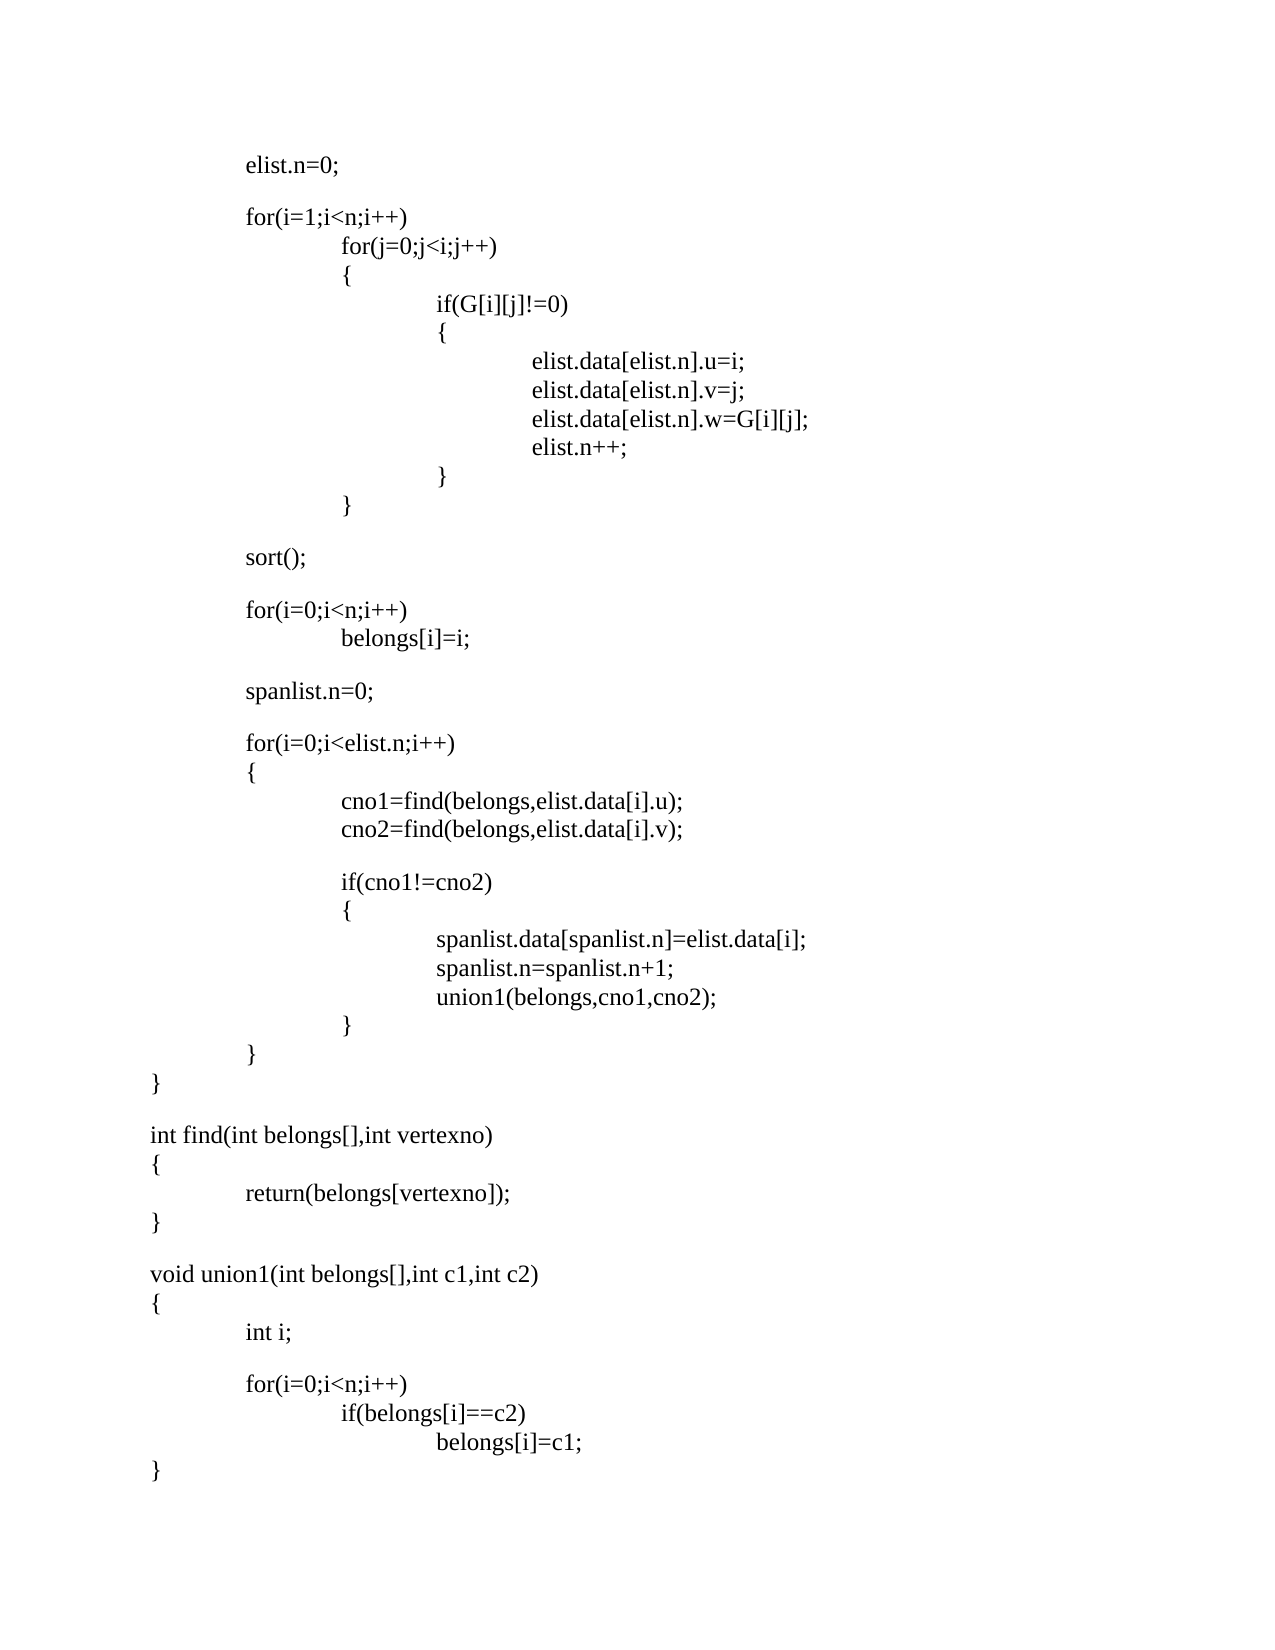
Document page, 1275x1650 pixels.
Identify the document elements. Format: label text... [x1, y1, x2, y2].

text spanlist.n=0; [150, 676, 1125, 704]
text return(belongs[vertexno]); [150, 1178, 1125, 1207]
text spanlist.data[spanlist.n]=elist.data[i]; [150, 924, 1125, 953]
text int find(int belongs[],int vertexno) [150, 1121, 1125, 1149]
text if(belongs[i]==c2) [150, 1398, 1125, 1427]
text } [150, 1039, 1125, 1068]
text for(j=0;j<i;j++) [150, 231, 1125, 260]
text for(i=1;i<n;i++) [150, 202, 1125, 231]
text elist.data[elist.n].w=G[i][j]; [150, 404, 1125, 432]
text cno1=find(belongs,elist.data[i].u); [150, 786, 1125, 814]
text void union1(int belongs[],int c1,int c2) [150, 1259, 1125, 1288]
text for(i=0;i<n;i++) [150, 1369, 1125, 1398]
text union1(belongs,cno1,cno2); [150, 982, 1125, 1011]
text elist.data[elist.n].u=i; [150, 346, 1125, 375]
text elist.n=0; [150, 150, 1125, 179]
text } [150, 1068, 1125, 1097]
text } [150, 1011, 1125, 1039]
text belongs[i]=i; [150, 623, 1125, 652]
text spanlist.n=spanlist.n+1; [150, 953, 1125, 982]
text { [150, 896, 1125, 924]
text belongs[i]=c1; [150, 1427, 1125, 1455]
text elist.data[elist.n].v=j; [150, 375, 1125, 404]
text { [150, 317, 1125, 346]
text cno2=find(belongs,elist.data[i].v); [150, 814, 1125, 843]
text } [150, 490, 1125, 519]
text for(i=0;i<n;i++) [150, 595, 1125, 623]
text } [150, 1455, 1125, 1484]
text for(i=0;i<elist.n;i++) [150, 728, 1125, 757]
text } [150, 461, 1125, 490]
text if(G[i][j]!=0) [150, 289, 1125, 317]
text { [150, 757, 1125, 786]
text elist.n++; [150, 432, 1125, 461]
text } [150, 1207, 1125, 1236]
text if(cno1!=cno2) [150, 867, 1125, 896]
text { [150, 1288, 1125, 1317]
text int i; [150, 1317, 1125, 1345]
text { [150, 260, 1125, 289]
text { [150, 1149, 1125, 1178]
text sort(); [150, 542, 1125, 571]
